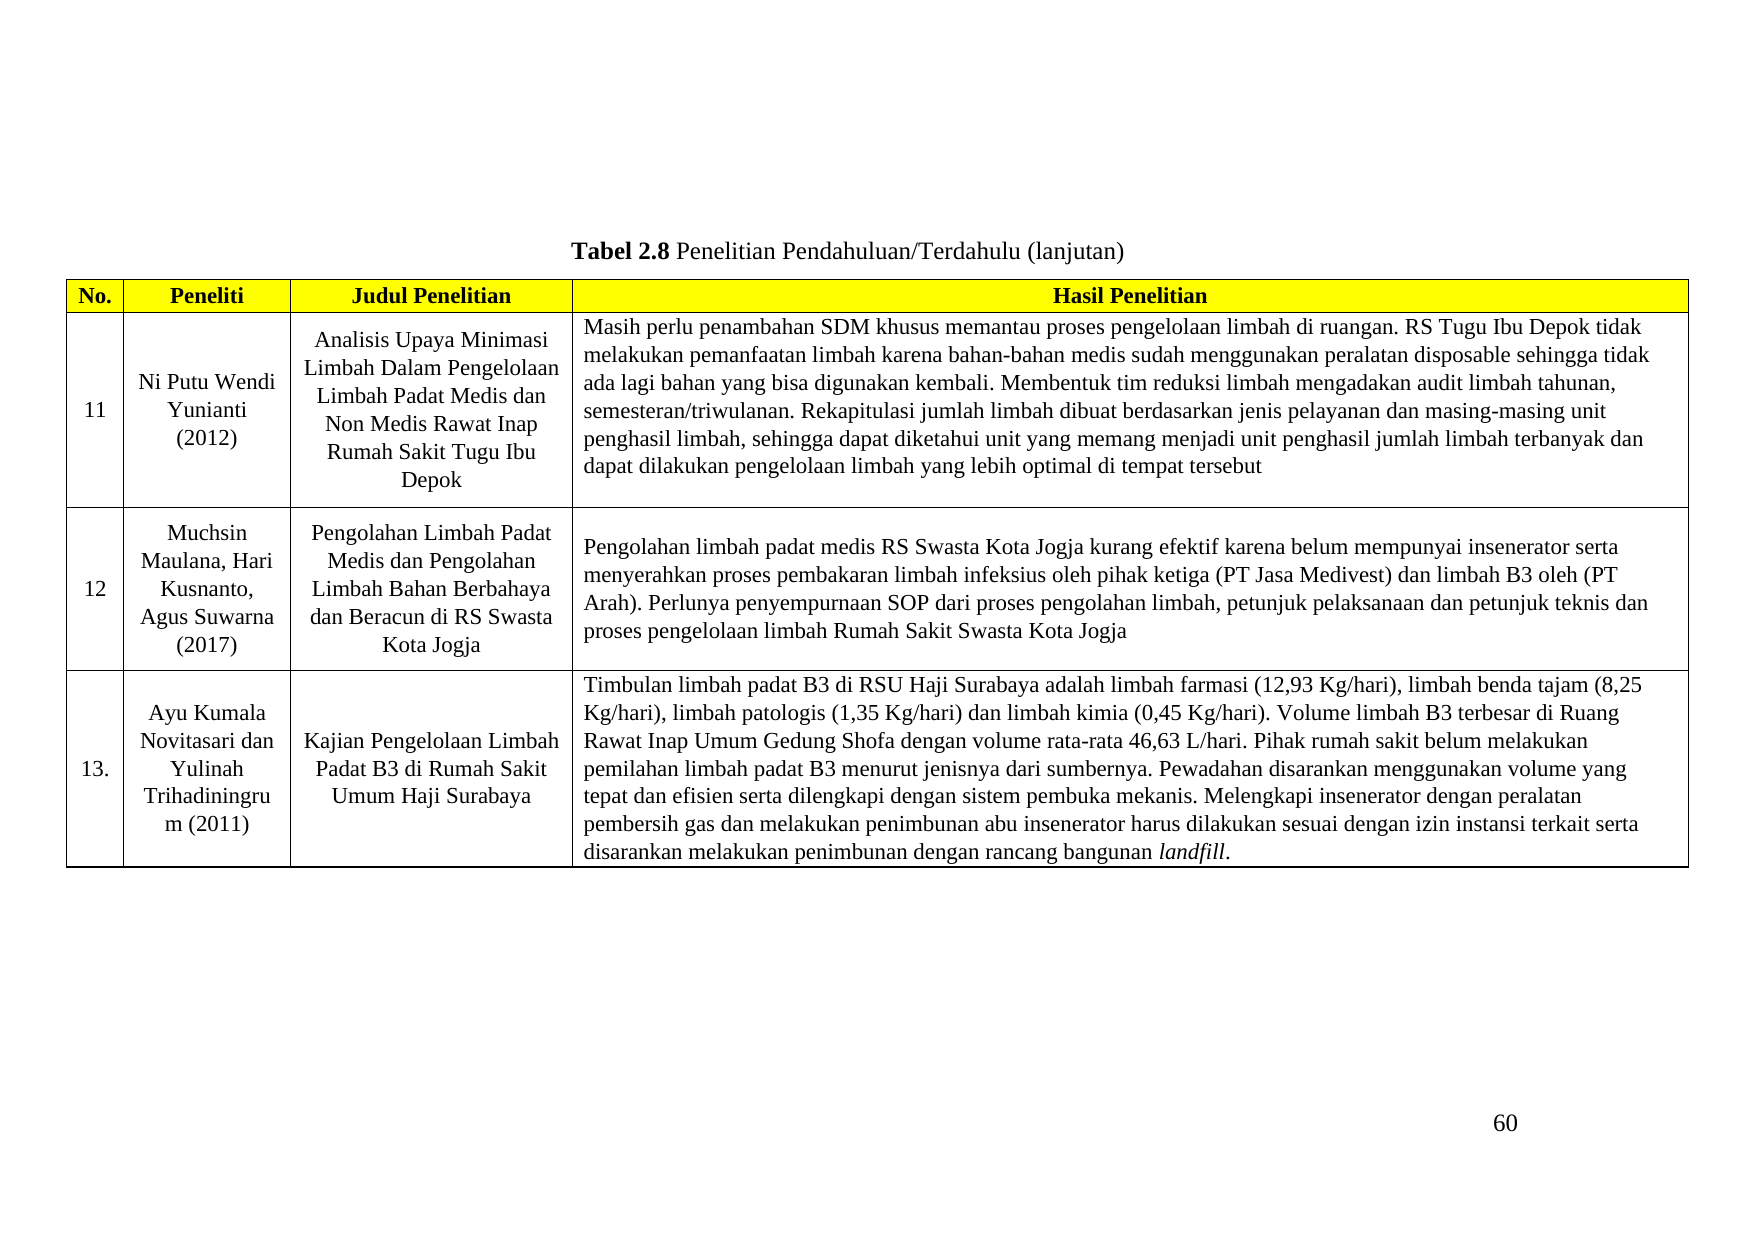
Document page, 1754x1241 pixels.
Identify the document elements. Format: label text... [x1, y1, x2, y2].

table_cell 13. [67, 671, 123, 866]
table_cell Pengolahan limbah padat medis RS Swasta Kota Jogja kurang efektif karena belum mempunyai insenerator serta menyerahkan proses pembakaran limbah infeksius oleh pihak ketiga (PT Jasa Medivest) dan limbah B3 oleh (PT Arah). Perlunya penyempurnaan SOP dari proses pengolahan limbah, petunjuk pelaksanaan dan petunjuk teknis dan proses pengelolaan limbah Rumah Sakit Swasta Kota Jogja [573, 508, 1688, 670]
table_header Hasil Penelitian [573, 280, 1688, 312]
table_cell Kajian Pengelolaan Limbah Padat B3 di Rumah Sakit Umum Haji Surabaya [291, 671, 572, 866]
table_cell Analisis Upaya Minimasi Limbah Dalam Pengelolaan Limbah Padat Medis dan Non Medis Rawat Inap Rumah Sakit Tugu Ibu Depok [291, 313, 572, 507]
table_cell 11 [67, 313, 123, 507]
table_cell Timbulan limbah padat B3 di RSU Haji Surabaya adalah limbah farmasi (12,93 Kg/hari), limbah benda tajam (8,25 Kg/hari), limbah patologis (1,35 Kg/hari) dan limbah kimia (0,45 Kg/hari). Volume limbah B3 terbesar di Ruang Rawat Inap Umum Gedung Shofa dengan volume rata-rata 46,63 L/hari. Pihak rumah sakit belum melakukan pemilahan limbah padat B3 menurut jenisnya dari sumbernya. Pewadahan disarankan menggunakan volume yang tepat dan efisien serta dilengkapi dengan sistem pembuka mekanis. Melengkapi insenerator dengan peralatan pembersih gas dan melakukan penimbunan abu insenerator harus dilakukan sesuai dengan izin instansi terkait serta disarankan melakukan penimbunan dengan rancang bangunan landfill. [573, 671, 1688, 866]
table_cell Muchsin Maulana, Hari Kusnanto, Agus Suwarna (2017) [124, 508, 290, 670]
table_cell Ni Putu Wendi Yunianti (2012) [124, 313, 290, 507]
table_cell 12 [67, 508, 123, 670]
table_cell Ayu Kumala Novitasari dan Yulinah Trihadiningrum (2011) [124, 671, 290, 866]
table_cell Pengolahan Limbah Padat Medis dan Pengolahan Limbah Bahan Berbahaya dan Beracun di RS Swasta Kota Jogja [291, 508, 572, 670]
table_header No. [67, 280, 123, 312]
text Tabel 2.8 Penelitian Pendahuluan/Terdahulu (lanjutan) [177, 236, 1518, 265]
table_header Judul Penelitian [291, 280, 572, 312]
table_cell Masih perlu penambahan SDM khusus memantau proses pengelolaan limbah di ruangan. RS Tugu Ibu Depok tidak melakukan pemanfaatan limbah karena bahan-bahan medis sudah menggunakan peralatan disposable sehingga tidak ada lagi bahan yang bisa digunakan kembali. Membentuk tim reduksi limbah mengadakan audit limbah tahunan, semesteran/triwulanan. Rekapitulasi jumlah limbah dibuat berdasarkan jenis pelayanan dan masing-masing unit penghasil limbah, sehingga dapat diketahui unit yang memang menjadi unit penghasil jumlah limbah terbanyak dan dapat dilakukan pengelolaan limbah yang lebih optimal di tempat tersebut [573, 313, 1688, 507]
table_header Peneliti [124, 280, 290, 312]
